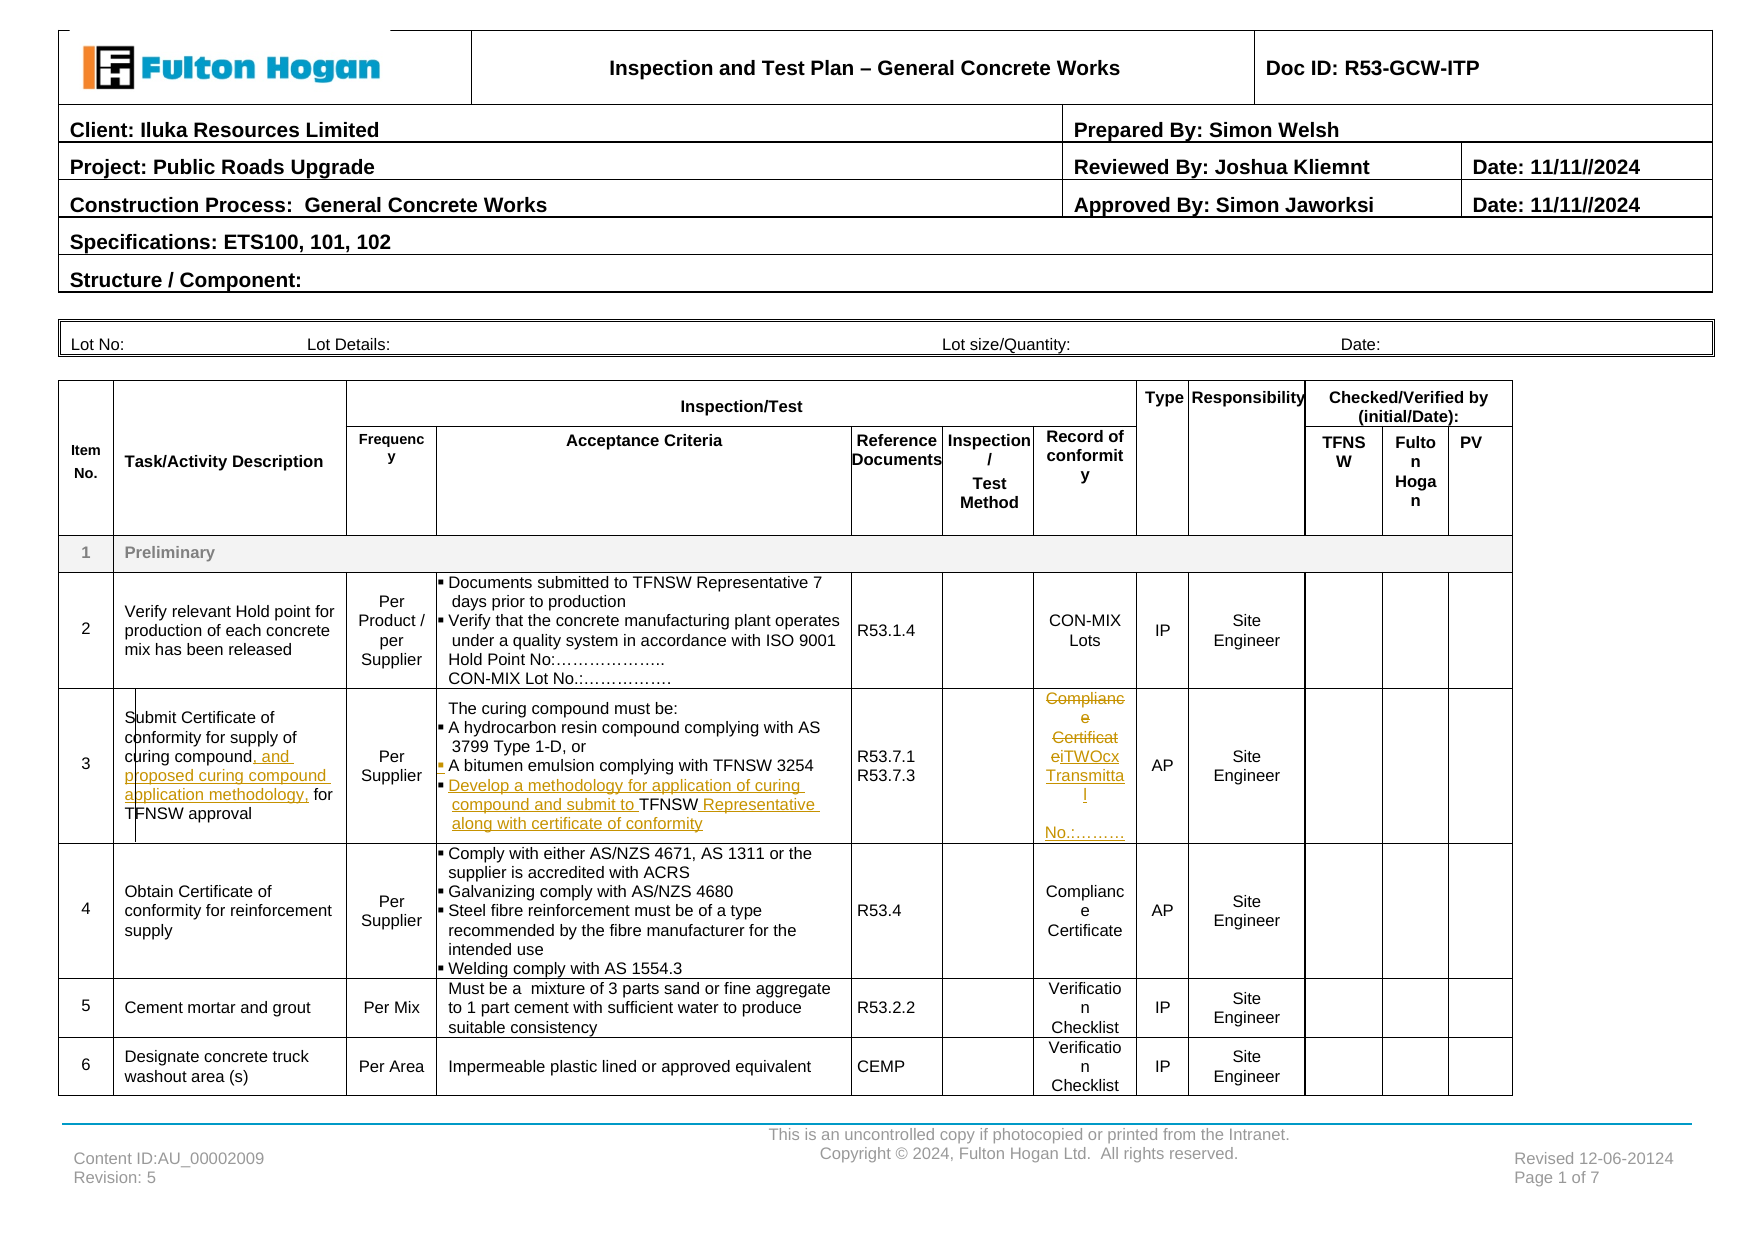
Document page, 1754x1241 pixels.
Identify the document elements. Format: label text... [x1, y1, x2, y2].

table_cell [1449, 1038, 1512, 1095]
table_header Inspection/Test [347, 381, 1136, 426]
table_cell Per Area [347, 1038, 436, 1095]
table_cell Verify relevant Hold point for production of each concrete mix has been released [114, 573, 346, 688]
table_cell Impermeable plastic lined or approved equivalent [437, 1038, 851, 1095]
table_cell Per Product / per Supplier [347, 573, 436, 688]
table_cell Site Engineer [1189, 844, 1304, 978]
table_header Type [1137, 381, 1188, 535]
table_cell [1449, 689, 1512, 842]
table_header Lot No: [61, 322, 296, 353]
table_cell [1306, 1038, 1382, 1095]
table_cell AP [1137, 689, 1188, 842]
table_cell PV [1449, 427, 1512, 535]
table_cell 2 [59, 573, 113, 688]
table_cell [1306, 573, 1382, 688]
table_cell Obtain Certificate of conformity for reinforcement supply [114, 844, 346, 978]
table_header Task/Activity Description [114, 381, 346, 535]
table_cell [943, 979, 1033, 1037]
table_cell 1 [59, 536, 113, 572]
table_cell Acceptance Criteria [437, 427, 851, 535]
table_header Lot Details: [296, 322, 931, 353]
table_cell [1383, 844, 1448, 978]
table_cell AP [1137, 844, 1188, 978]
table_cell Site Engineer [1189, 979, 1304, 1037]
table_header Responsibility [1189, 381, 1304, 535]
table_cell CON-MIX Lots [1034, 573, 1136, 688]
table_cell Per Mix [347, 979, 436, 1037]
table_cell [1306, 979, 1382, 1037]
table_cell IP [1137, 979, 1188, 1037]
table_header Item No. [59, 381, 113, 535]
table_cell IP [1137, 573, 1188, 688]
table_cell IP [1137, 1038, 1188, 1095]
table_cell R53.7.1 R53.7.3 [852, 689, 942, 842]
table_cell R53.1.4 [852, 573, 942, 688]
table_cell Inspection/ Test Method [943, 427, 1033, 535]
table_cell [1306, 689, 1382, 842]
table_cell 3 [59, 689, 113, 842]
table_cell [1449, 844, 1512, 978]
table_cell [943, 573, 1033, 688]
table_cell [1449, 573, 1512, 688]
table_cell Record of conformity [1034, 427, 1136, 535]
table_cell [1383, 689, 1448, 842]
picture [69, 30, 391, 104]
table_cell Per Supplier [347, 689, 436, 842]
table_cell Site Engineer [1189, 1038, 1304, 1095]
table_cell [943, 1038, 1033, 1095]
table_cell R53.2.2 [852, 979, 942, 1037]
table_cell [943, 689, 1033, 842]
table_cell 4 [59, 844, 113, 978]
table_cell Per Supplier [347, 844, 436, 978]
table_cell Preliminary [114, 536, 1512, 572]
table_header Date: [1329, 322, 1712, 353]
table_cell The curing compound must be: A hydrocarbon resin compound complying with AS 3799 Type 1-D, or A bitumen emulsion complying with TFNSW 3254 TFNSW [437, 689, 851, 842]
table_cell [1449, 979, 1512, 1037]
table_cell 6 [59, 1038, 113, 1095]
table_cell 5 [59, 979, 113, 1037]
table_cell Verification Checklist [1034, 1038, 1136, 1095]
table_header Checked/Verified by (initial/Date): [1306, 381, 1512, 426]
table_cell Frequency [347, 427, 436, 535]
table_cell CEMP [852, 1038, 942, 1095]
table_cell Submit Certificate of conformity for supply of curing compound for TFNSW approval [136, 689, 346, 842]
table_cell Reference Documents [852, 427, 942, 535]
table_cell Site Engineer [1189, 573, 1304, 688]
table_cell Comply with either AS/NZS 4671, AS 1311 or the supplier is accredited with ACRS Galvanizing comply with AS/NZS 4680 Steel fibre reinforcement must be of a type recommended by the fibre manufacturer for the intended use Welding comply with AS 1554.3 [437, 844, 851, 978]
table_cell Documents submitted to TFNSW Representative 7 days prior to production Verify that the concrete manufacturing plant operates under a quality system in accordance with ISO 9001 Hold Point No:……………….. CON-MIX Lot No.:……………. [437, 573, 851, 688]
table_cell Compliance Certificate [1034, 844, 1136, 978]
table_cell R53.4 [852, 844, 942, 978]
table_cell [1306, 844, 1382, 978]
table_cell [1383, 979, 1448, 1037]
table_cell Cement mortar and grout [114, 979, 346, 1037]
table_cell [1383, 573, 1448, 688]
table_cell [1383, 1038, 1448, 1095]
table_cell Must be a mixture of 3 parts sand or fine aggregate to 1 part cement with sufficient water to produce suitable consistency [437, 979, 851, 1037]
table_cell [1034, 689, 1136, 842]
table_cell Fulton Hogan [1383, 427, 1448, 535]
table_cell Designate concrete truck washout area (s) [114, 1038, 346, 1095]
table_cell Site Engineer [1189, 689, 1304, 842]
table_header Lot size/Quantity: [931, 322, 1329, 353]
table_cell [943, 844, 1033, 978]
table_cell Verification Checklist [1034, 979, 1136, 1037]
table_cell TFNSW [1306, 427, 1382, 535]
